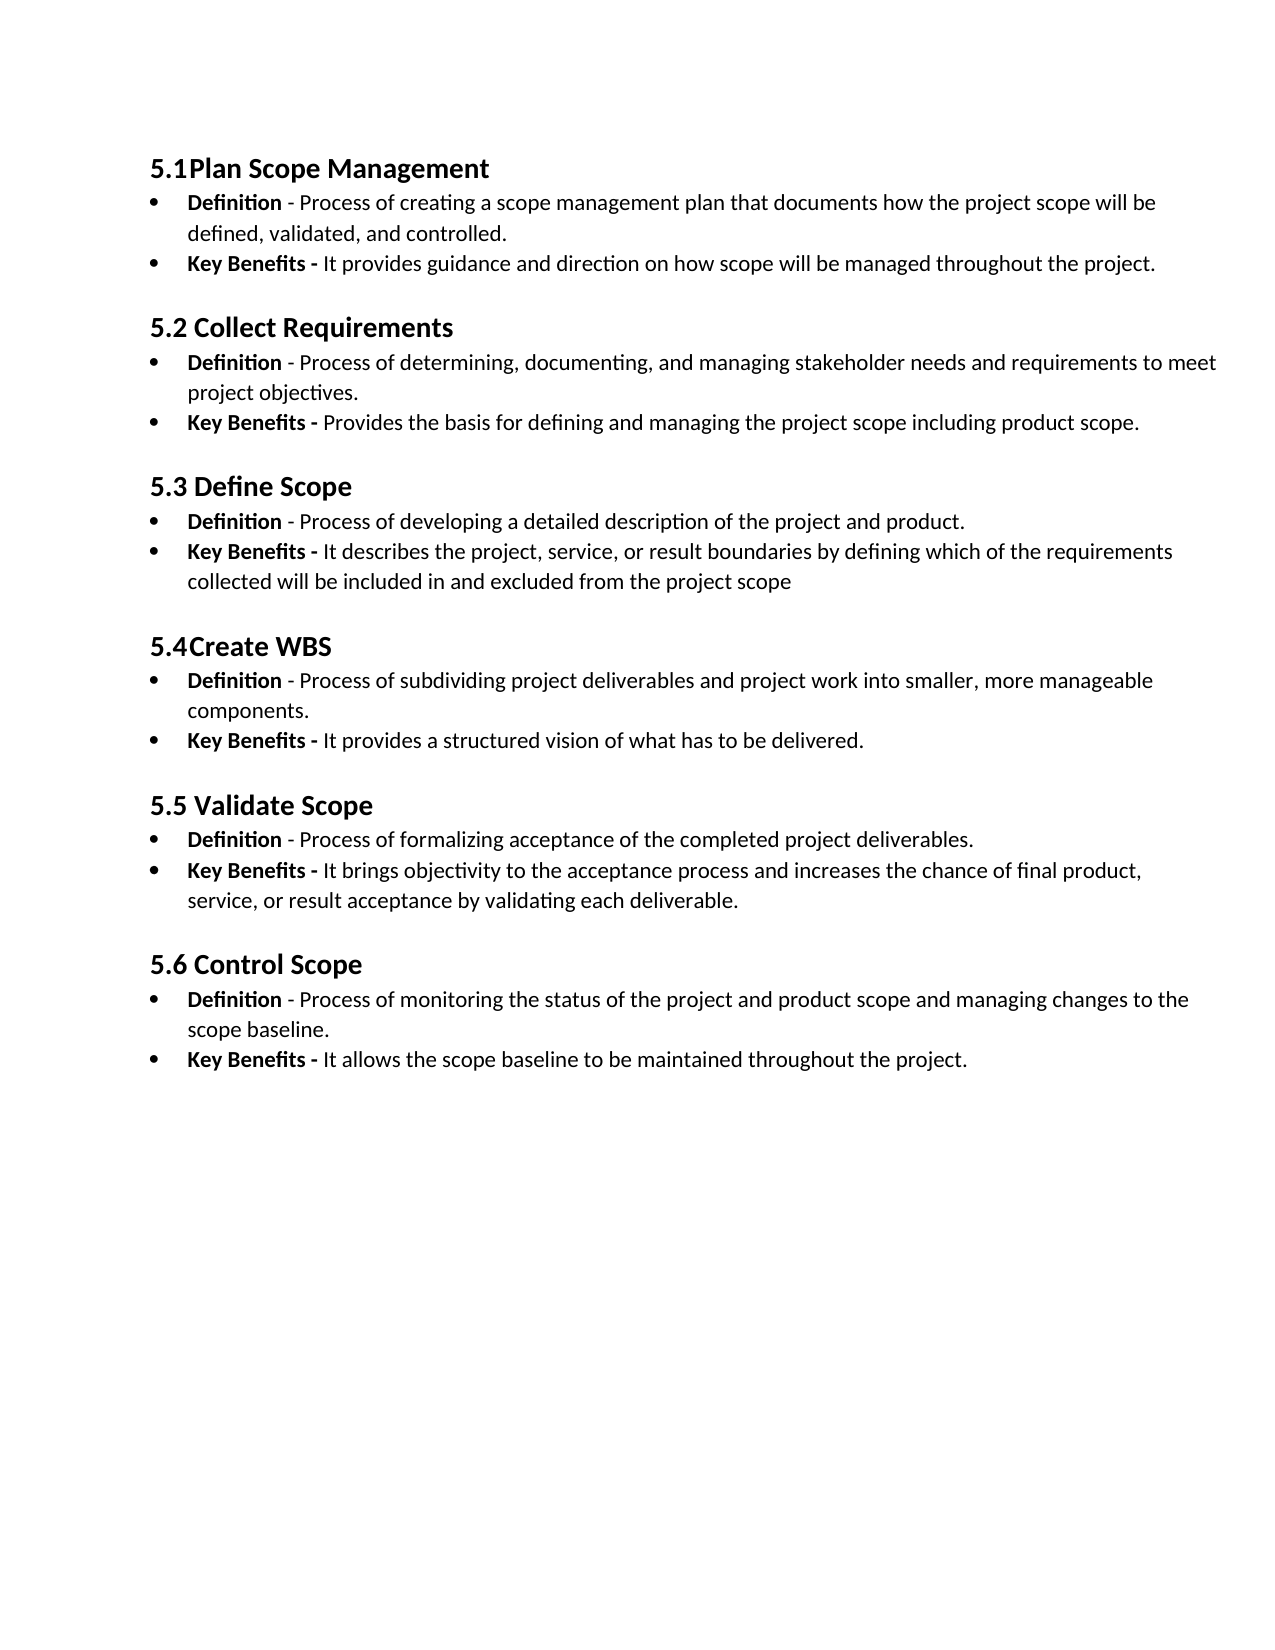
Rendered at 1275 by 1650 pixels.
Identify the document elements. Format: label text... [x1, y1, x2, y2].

list Key Benefits - Provides the basis for defining and managing the project scope including product scope. [150, 408, 1219, 436]
list Key Benefits - It provides a structured vision of what has to be delivered. [150, 727, 1219, 755]
subtitle 5.5 Validate Scope [150, 787, 1219, 823]
list Key Benefits - It provides guidance and direction on how scope will be managed throughout the project. [150, 249, 1219, 277]
subtitle 5.2 Collect Requirements [150, 309, 1219, 345]
subtitle 5.6 Control Scope [150, 946, 1219, 982]
list Definition - Process of developing a detailed description of the project and product. [150, 507, 1219, 535]
list Definition - Process of formalizing acceptance of the completed project deliverables. [150, 826, 1219, 853]
subtitle Create WBS [150, 628, 1219, 663]
list Definition - Process of determining, documenting, and managing stakeholder needs and requirements to meet project objectives. [150, 348, 1219, 406]
subtitle Plan Scope Management [150, 150, 1219, 186]
list Key Benefits - It describes the project, service, or result boundaries by defining which of the requirements collected will be included in and excluded from the project scope [150, 537, 1219, 595]
list Key Benefits - It allows the scope baseline to be maintained throughout the project. [150, 1045, 1219, 1073]
subtitle 5.3 Define Scope [150, 468, 1219, 504]
list Definition - Process of creating a scope management plan that documents how the project scope will be defined, validated, and controlled. [150, 188, 1219, 247]
list Key Benefits - It brings objectivity to the acceptance process and increases the chance of final product, service, or result acceptance by validating each deliverable. [150, 856, 1219, 914]
list Definition - Process of subdividing project deliverables and project work into smaller, more manageable components. [150, 666, 1219, 724]
list Definition - Process of monitoring the status of the project and product scope and managing changes to the scope baseline. [150, 985, 1219, 1043]
